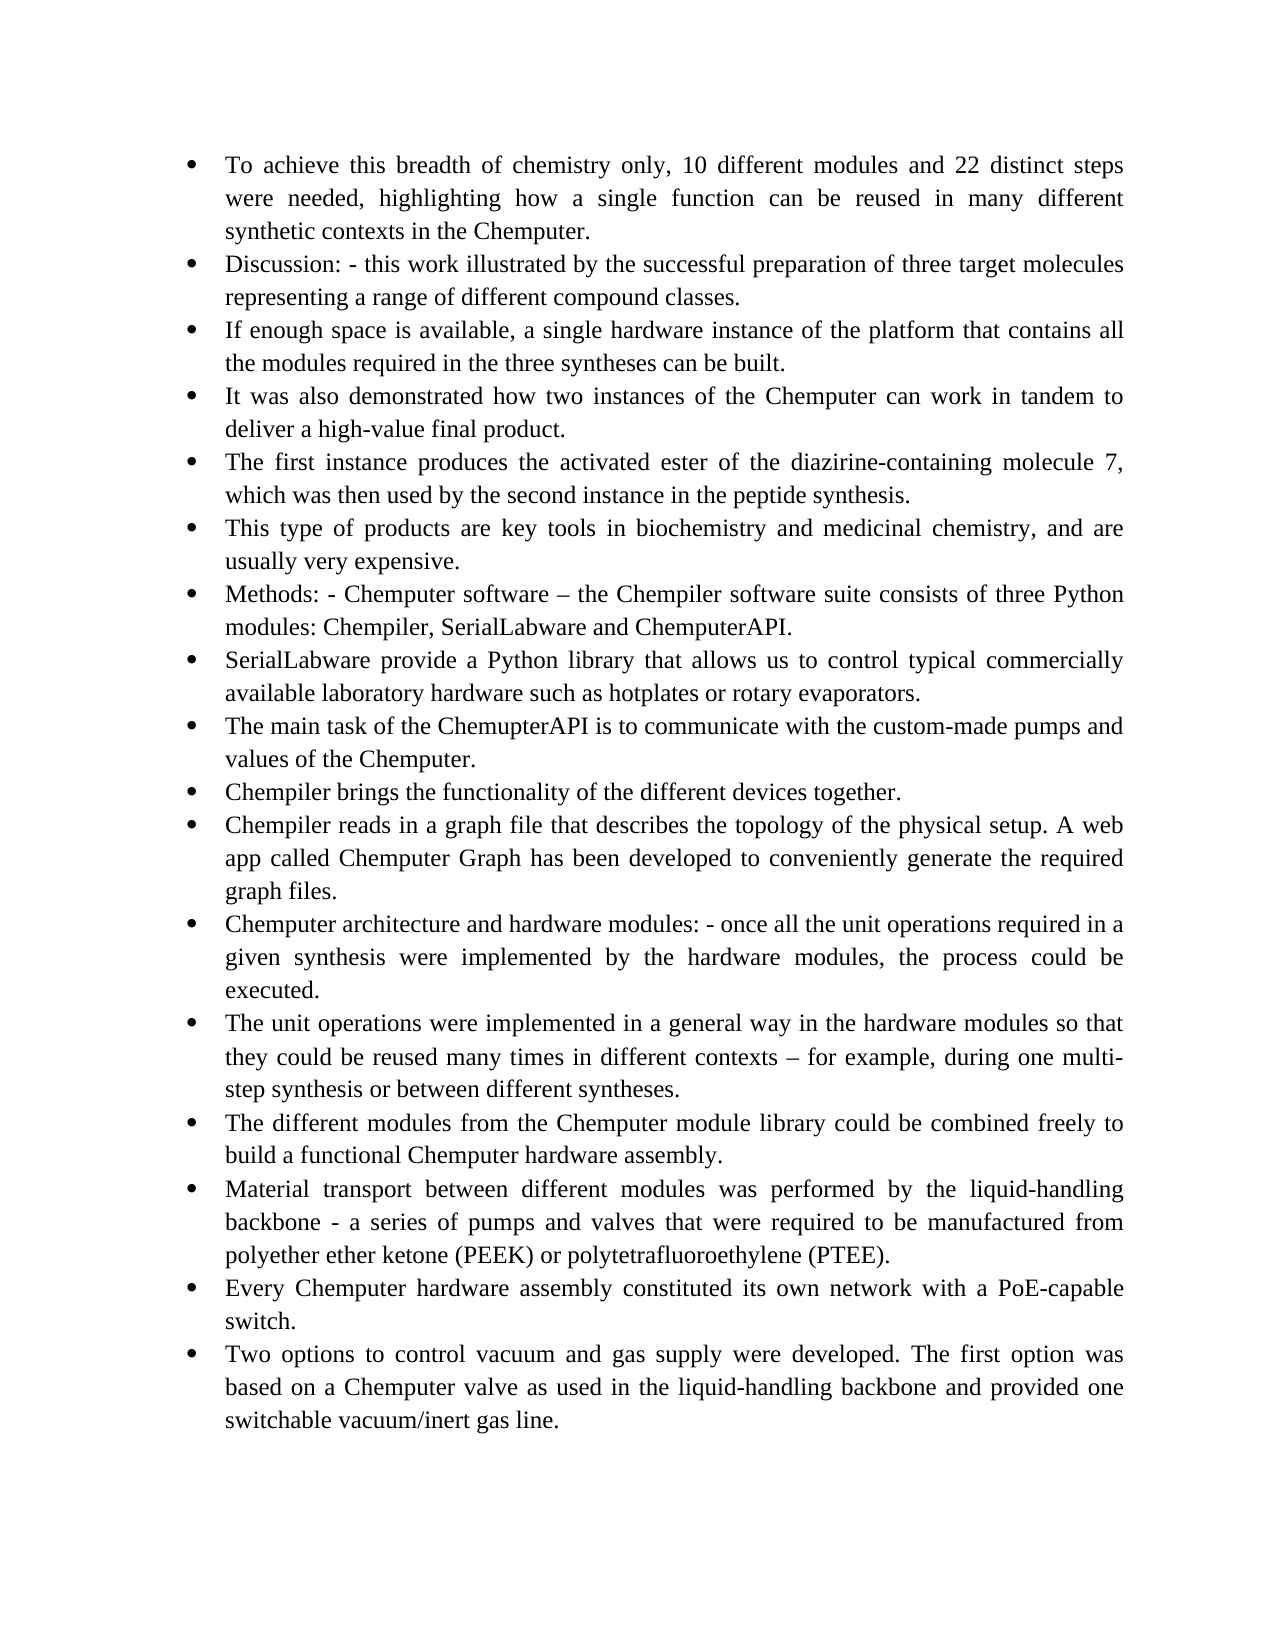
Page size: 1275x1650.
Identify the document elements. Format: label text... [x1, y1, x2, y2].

list To achieve this breadth of chemistry only, 10 different modules and 22 distinct steps were needed, highlighting how a single function can be reused in many different synthetic contexts in the Chemputer. [187, 150, 1125, 245]
list Every Chemputer hardware assembly constituted its own network with a PoE-capable switch. [187, 1273, 1125, 1334]
list The different modules from the Chemputer module library could be combined freely to build a functional Chemputer hardware assembly. [187, 1108, 1125, 1169]
list Discussion: - this work illustrated by the successful preparation of three target molecules representing a range of different compound classes. [187, 249, 1125, 311]
list Material transport between different modules was performed by the liquid-handling backbone - a series of pumps and valves that were required to be manufactured from polyether ether ketone (PEEK) or polytetrafluoroethylene (PTEE). [187, 1174, 1125, 1268]
list Chempiler brings the functionality of the different devices together. [187, 777, 1125, 806]
list If enough space is available, a single hardware instance of the platform that contains all the modules required in the three syntheses can be built. [187, 315, 1125, 377]
list The first instance produces the activated ester of the diazirine-containing molecule 7, which was then used by the second instance in the peptide synthesis. [187, 447, 1125, 509]
list This type of products are key tools in biochemistry and medicinal chemistry, and are usually very expensive. [187, 513, 1125, 575]
list Two options to control vacuum and gas supply were developed. The first option was based on a Chemputer valve as used in the liquid-handling backbone and provided one switchable vacuum/inert gas line. [187, 1339, 1125, 1433]
list It was also demonstrated how two instances of the Chemputer can work in tandem to deliver a high-value final product. [187, 381, 1125, 443]
list SerialLabware provide a Python library that allows us to control typical commercially available laboratory hardware such as hotplates or rotary evaporators. [187, 645, 1125, 707]
list Chempiler reads in a graph file that describes the topology of the physical setup. A web app called Chemputer Graph has been developed to conveniently generate the required graph files. [187, 810, 1125, 905]
list Chemputer architecture and hardware modules: - once all the unit operations required in a given synthesis were implemented by the hardware modules, the process could be executed. [187, 909, 1125, 1004]
list The main task of the ChemupterAPI is to communicate with the custom-made pumps and values of the Chemputer. [187, 711, 1125, 773]
list Methods: - Chemputer software – the Chempiler software suite consists of three Python modules: Chempiler, SerialLabware and ChemputerAPI. [187, 579, 1125, 641]
list The unit operations were implemented in a general way in the hardware modules so that they could be reused many times in different contexts – for example, during one multi-step synthesis or between different syntheses. [187, 1008, 1125, 1103]
